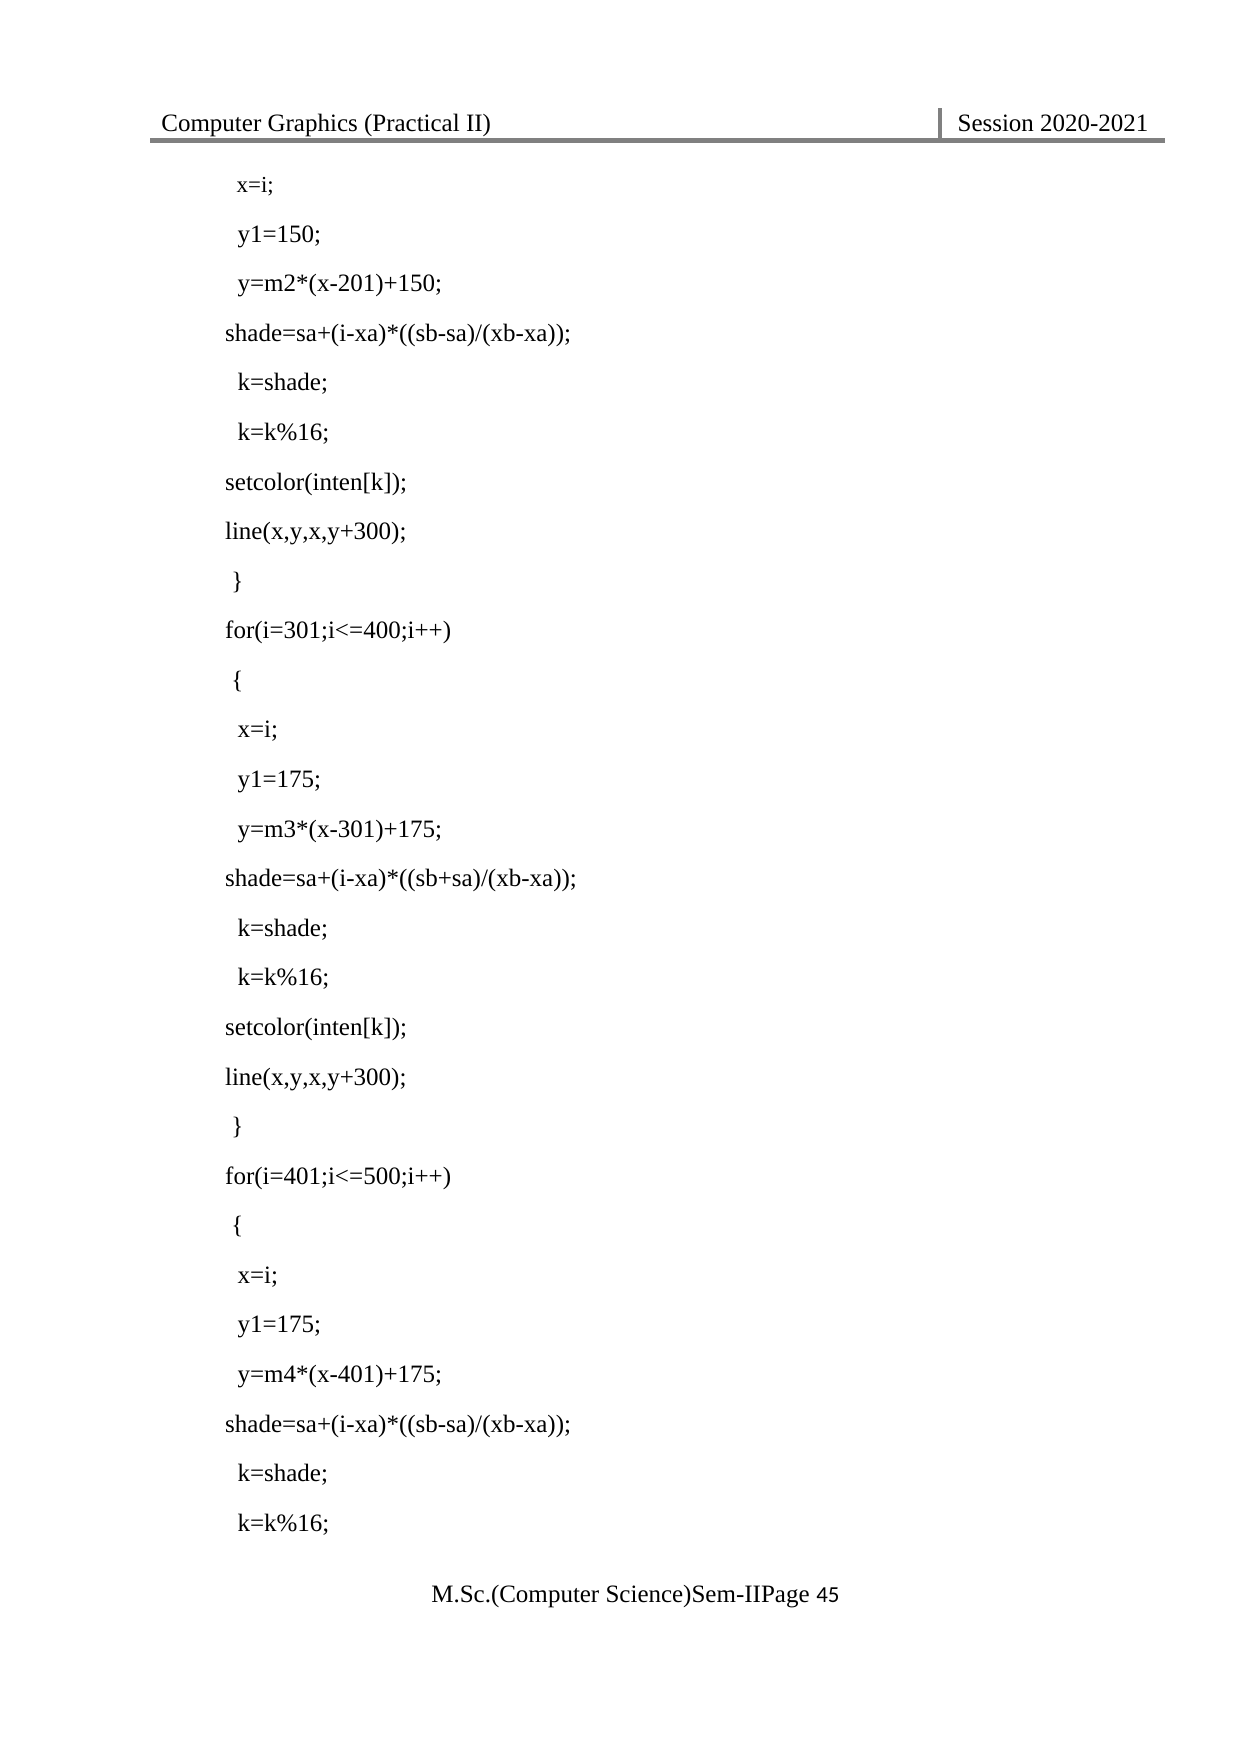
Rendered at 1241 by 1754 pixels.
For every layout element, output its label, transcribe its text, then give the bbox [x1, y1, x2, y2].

text setcolor(inten[k]); [150, 467, 1090, 495]
text { [150, 1210, 1090, 1239]
text shade=sa+(i-xa)*((sb-sa)/(xb-xa)); [150, 318, 1090, 347]
text k=k%16; [150, 962, 1090, 991]
text y=m4*(x-401)+175; [150, 1359, 1090, 1388]
text line(x,y,x,y+300); [150, 516, 1090, 545]
text { [150, 665, 1090, 694]
text shade=sa+(i-xa)*((sb+sa)/(xb-xa)); [150, 863, 1090, 892]
text y1=175; [150, 764, 1090, 793]
text x=i; [150, 714, 1090, 743]
text y1=175; [150, 1309, 1090, 1338]
text k=shade; [150, 1458, 1090, 1487]
text y1=150; [150, 219, 1090, 247]
text } [150, 1111, 1090, 1140]
text for(i=401;i<=500;i++) [150, 1161, 1090, 1189]
text y=m3*(x-301)+175; [150, 814, 1090, 842]
text line(x,y,x,y+300); [150, 1062, 1090, 1090]
text for(i=301;i<=400;i++) [150, 615, 1090, 644]
text shade=sa+(i-xa)*((sb-sa)/(xb-xa)); [150, 1409, 1090, 1437]
text setcolor(inten[k]); [150, 1012, 1090, 1041]
text x=i; [150, 1260, 1090, 1289]
text y=m2*(x-201)+150; [150, 268, 1090, 297]
text k=shade; [150, 367, 1090, 396]
text x=i; [150, 171, 1090, 198]
text k=k%16; [150, 417, 1090, 446]
text k=k%16; [150, 1508, 1090, 1537]
text k=shade; [150, 913, 1090, 942]
text } [150, 566, 1090, 594]
